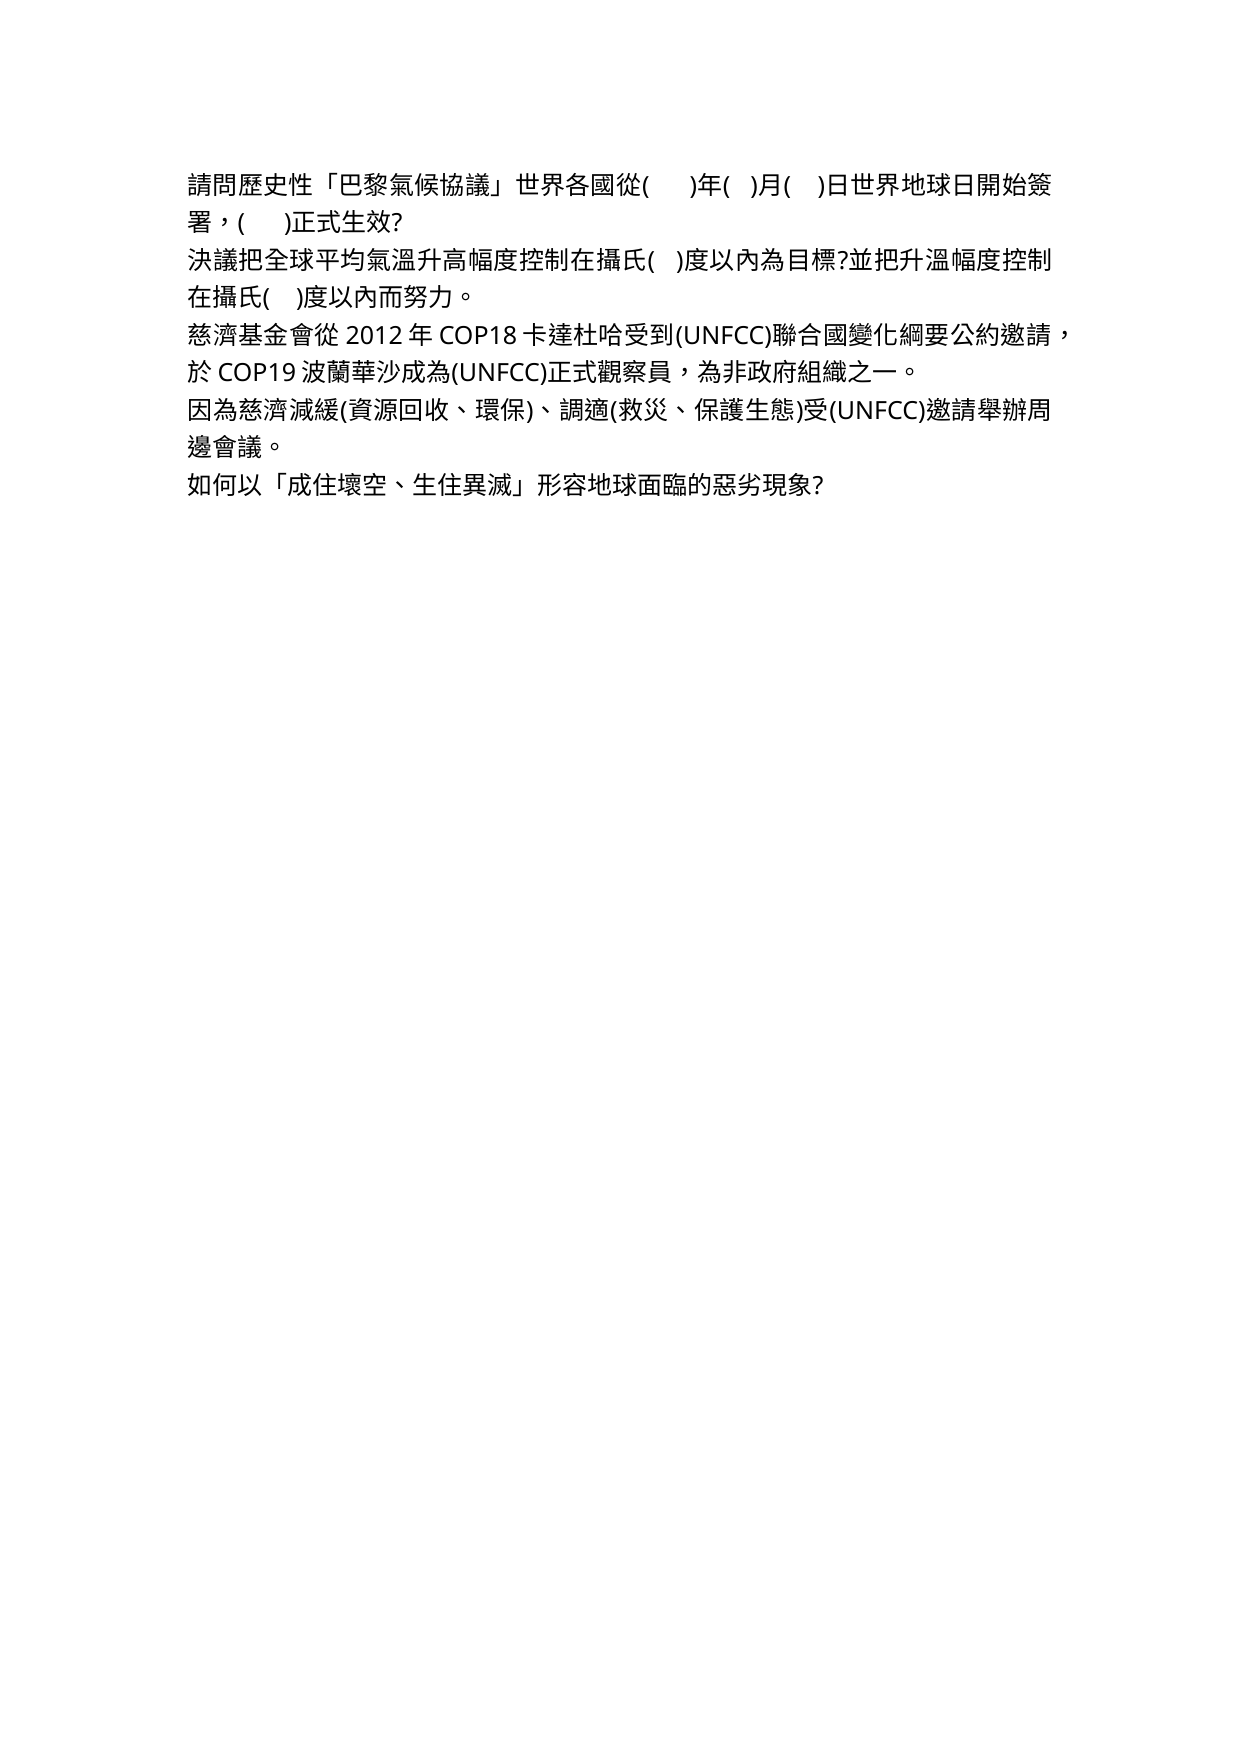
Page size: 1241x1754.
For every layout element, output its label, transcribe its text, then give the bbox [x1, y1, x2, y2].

text 如何以「成住壞空、生住異滅」形容地球面臨的惡劣現象? [187, 464, 1053, 502]
text 請問歷史性「巴黎氣候協議」世界各國從( )年( )月( )日世界地球日開始簽署，( )正式生效? [187, 164, 1053, 239]
text 慈濟基金會從2012年COP18卡達杜哈受到(UNFCC)聯合國變化綱要公約邀請，於COP19波蘭華沙成為(UNFCC)正式觀察員，為非政府組織之一。 [187, 314, 1053, 389]
text 決議把全球平均氣溫升高幅度控制在攝氏( )度以內為目標?並把升溫幅度控制在攝氏( )度以內而努力。 [187, 239, 1053, 314]
text 因為慈濟減緩(資源回收、環保)、調適(救災、保護生態)受(UNFCC)邀請舉辦周邊會議。 [187, 389, 1053, 464]
